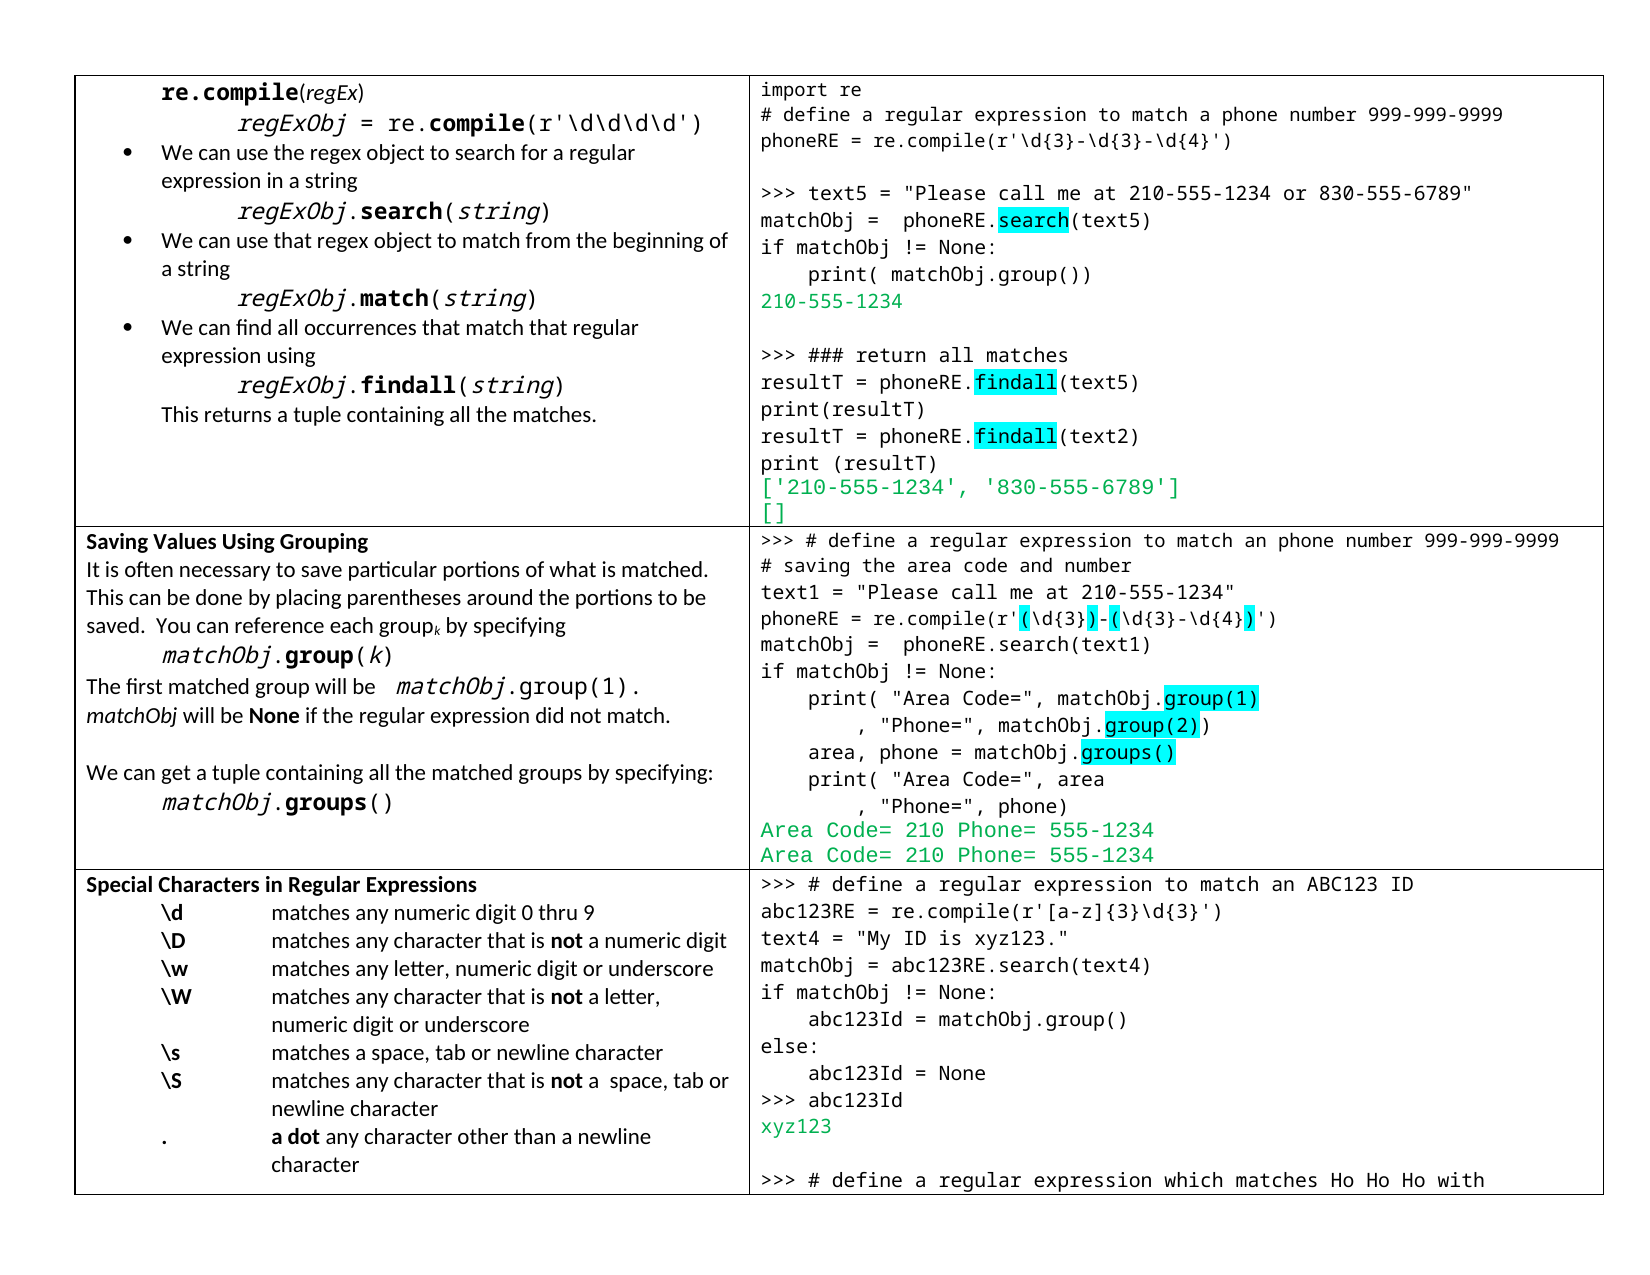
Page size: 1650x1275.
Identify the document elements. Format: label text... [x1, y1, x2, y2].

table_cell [750, 870, 1603, 1194]
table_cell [76, 870, 749, 1194]
table_cell >>> # define a regular expression to match an phone number 999-999-9999 # saving the area code and number text1 = "Please call me at 210-555-1234" phoneRE = re.compile(r'(\d{3})-(\d{3}-\d{4})') matchObj = phoneRE.search(text1) if matchObj != None: print( "Area Code=", matchObj.group(1) , "Phone=", matchObj.group(2)) area, phone = matchObj.groups() print( "Area Code=", area , "Phone=", phone) Area Code= 210 Phone= 555-1234 Area Code= 210 Phone= 555-1234 [750, 527, 1603, 869]
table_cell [750, 76, 1603, 526]
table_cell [76, 76, 749, 526]
table_cell Saving Values Using Grouping It is often necessary to save particular portions of what is matched. This can be done by placing parentheses around the portions to be saved. You can reference each groupk by specifying matchObj.group(k) The first matched group will be matchObj.group(1). matchObj will be None if the regular expression did not match. We can get a tuple containing all the matched groups by specifying: matchObj.groups() [76, 527, 749, 869]
